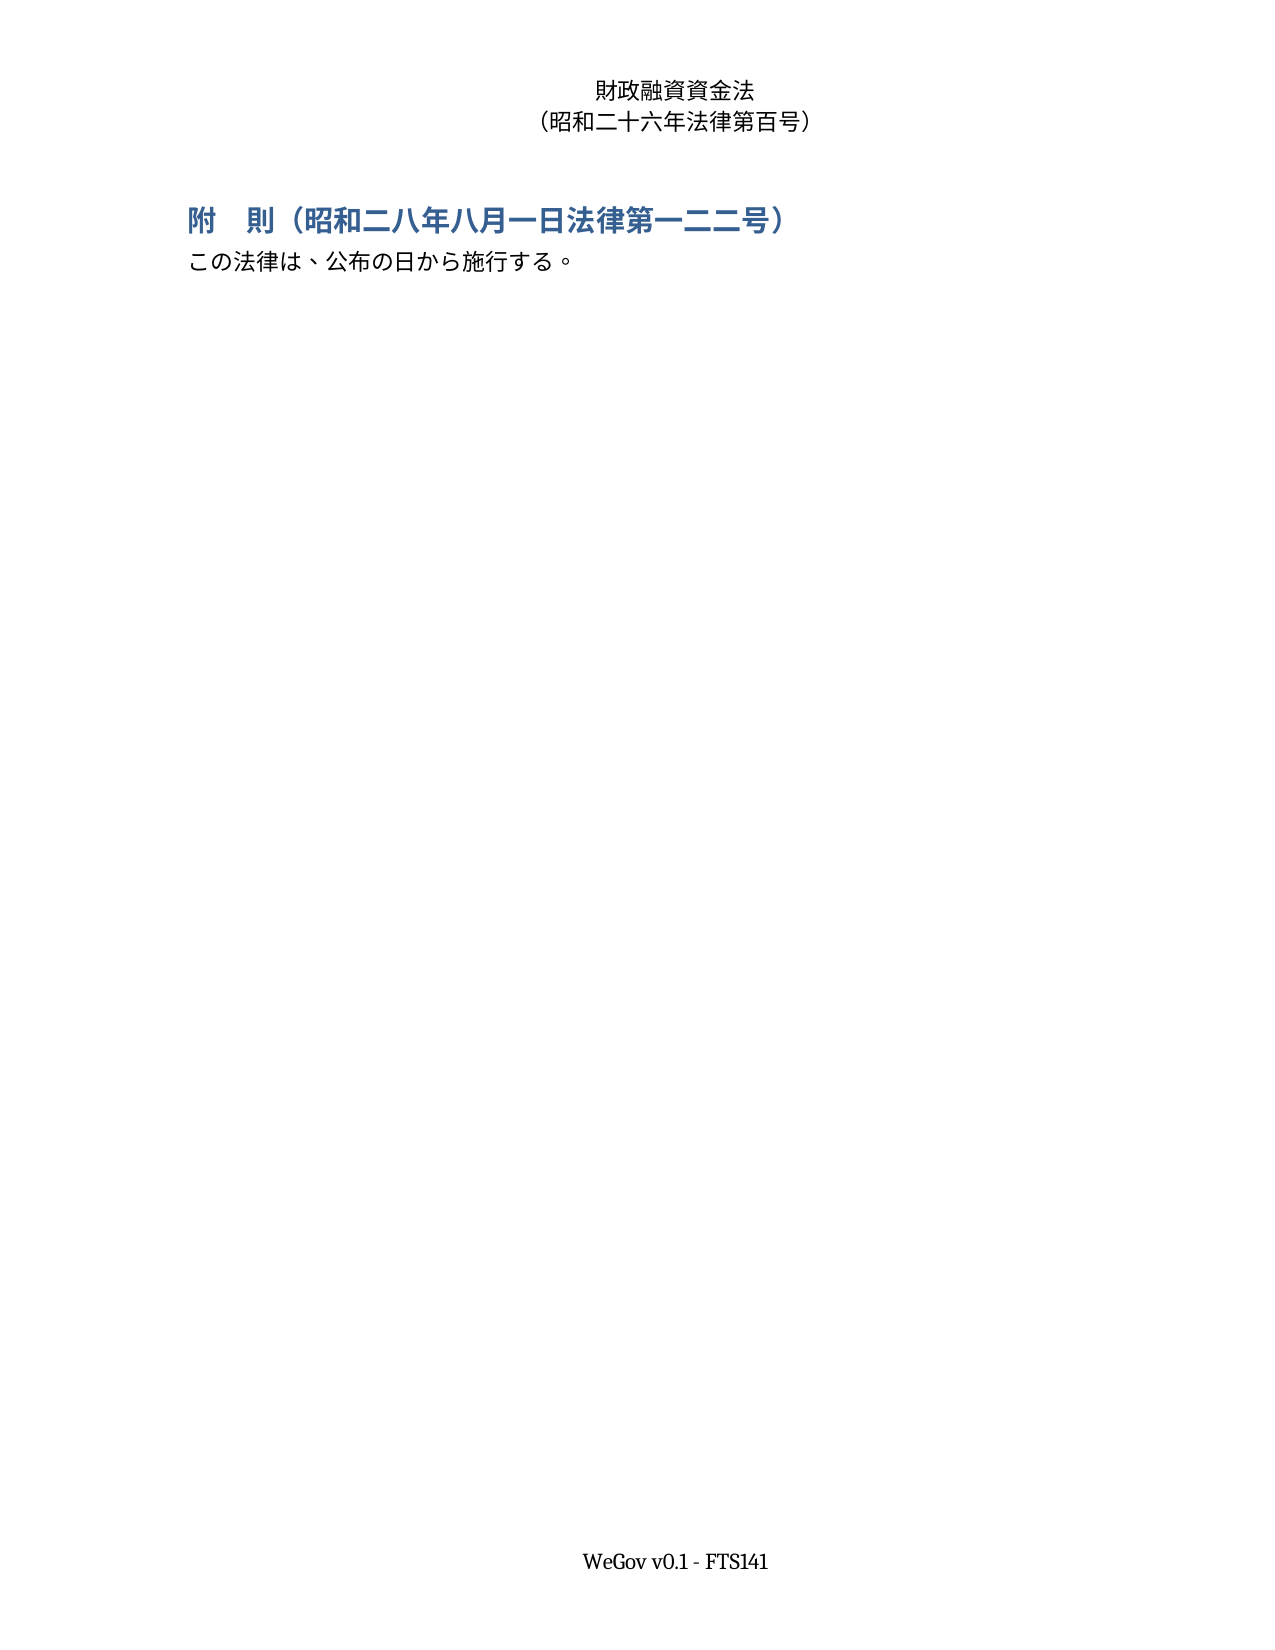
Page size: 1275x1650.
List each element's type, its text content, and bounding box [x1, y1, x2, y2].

text この法律は、公布の日から施行する。 [187, 246, 1087, 277]
subtitle 附 則（昭和二八年八月一日法律第一二二号） [187, 200, 1087, 240]
